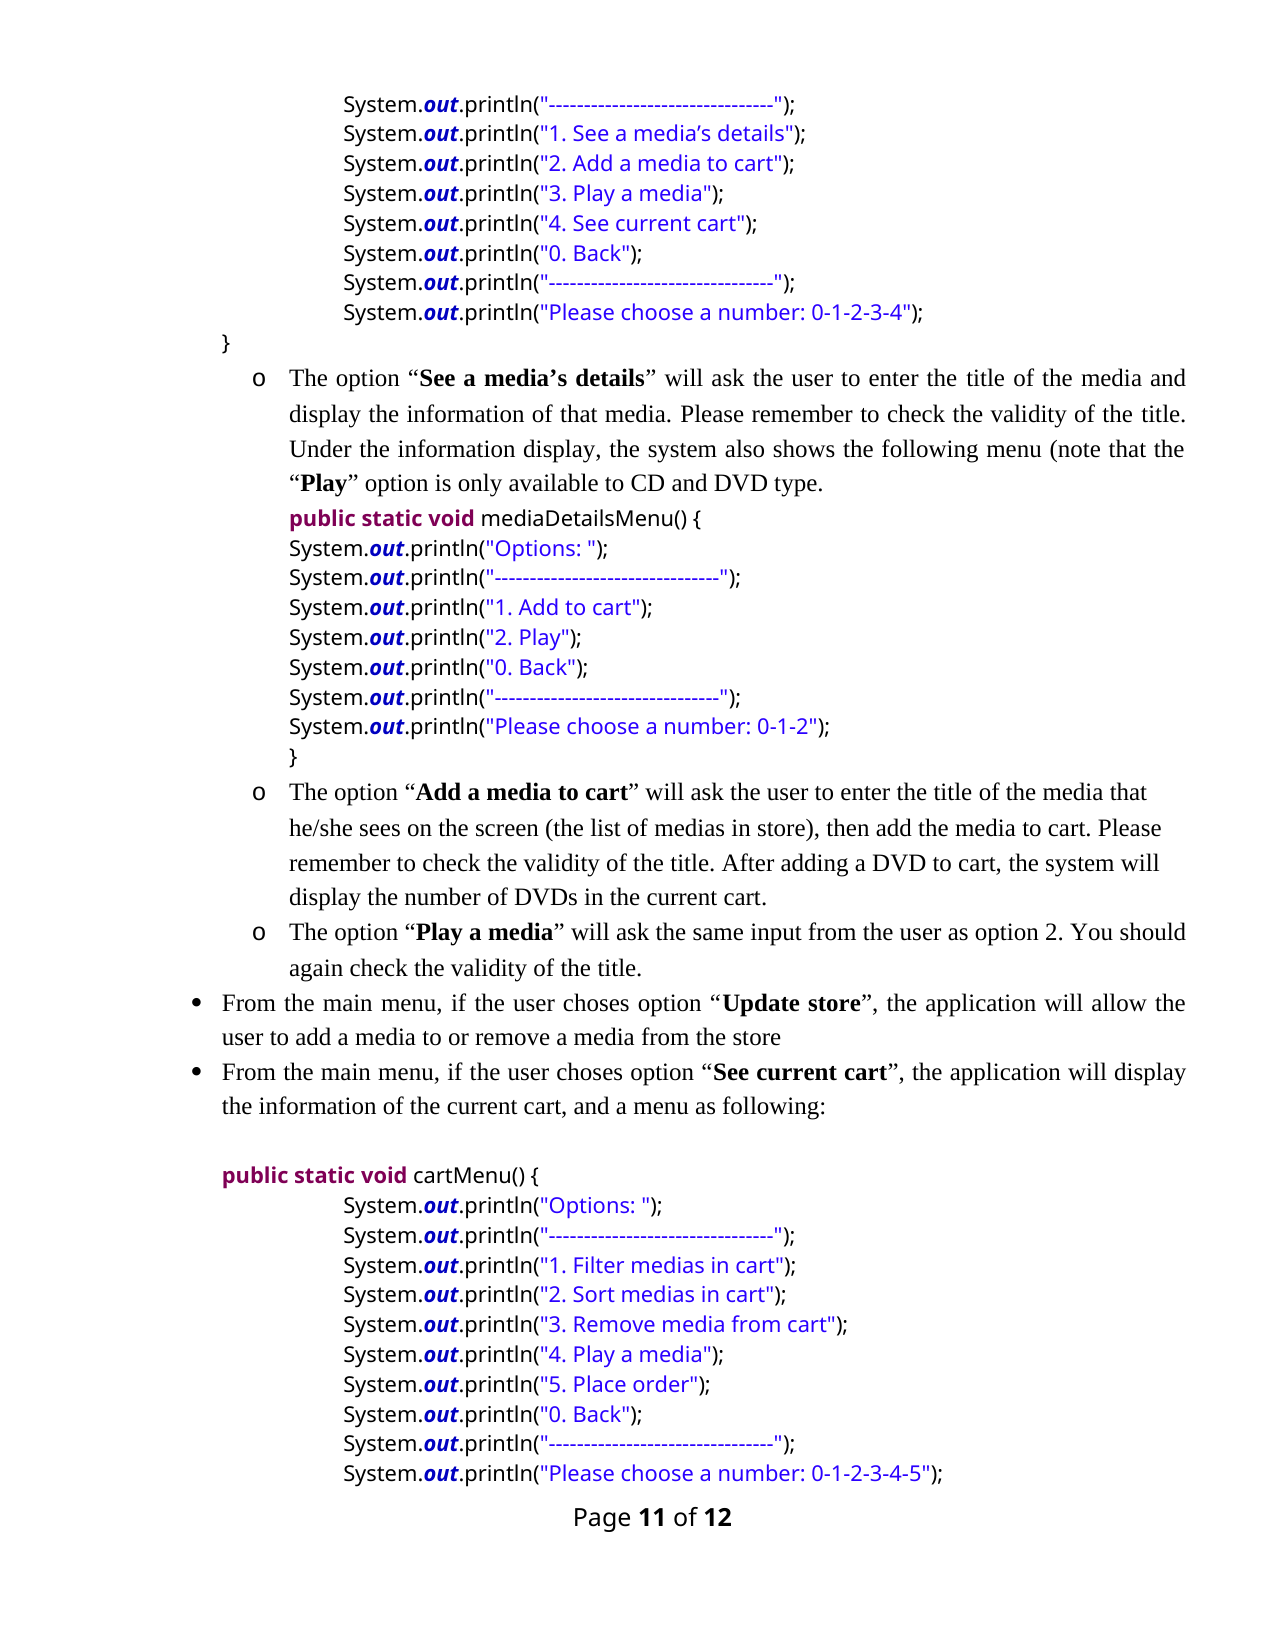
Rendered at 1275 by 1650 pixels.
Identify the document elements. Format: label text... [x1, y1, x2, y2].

list System.out.println("--------------------------------"); [289, 562, 1186, 592]
text System.out.println("Please choose a number: 0-1-2-3-4"); [222, 297, 1186, 327]
text public static void cartMenu() { [222, 1160, 1186, 1190]
text System.out.println("3. Play a media"); [297, 178, 1186, 208]
list public static void mediaDetailsMenu() { [289, 503, 1186, 532]
text System.out.println("1. See a media’s details"); [222, 118, 1186, 148]
text System.out.println("--------------------------------"); [222, 267, 1186, 297]
text System.out.println("2. Sort medias in cart"); [222, 1279, 1186, 1309]
list System.out.println("Options: "); [289, 532, 1186, 562]
text System.out.println("0. Back"); [222, 238, 1186, 267]
text System.out.println("4. Play a media"); [222, 1339, 1186, 1369]
list From the main menu, if the user choses option “Update store”, the application will allow the user to add a media to or remove a media from the store [192, 988, 1186, 1051]
list System.out.println("0. Back"); [289, 652, 1186, 681]
list System.out.println("1. Add to cart"); [289, 592, 1186, 622]
text System.out.println("--------------------------------"); [222, 1428, 1186, 1458]
list } [289, 741, 1186, 771]
text System.out.println("4. See current cart"); [222, 208, 1186, 238]
text System.out.println("--------------------------------"); [222, 1220, 1186, 1249]
list System.out.println("--------------------------------"); [289, 681, 1186, 711]
text System.out.println("3. Remove media from cart"); [222, 1309, 1186, 1339]
list The option “Play a media” will ask the same input from the user as option 2. You should again check the validity of the title. [251, 917, 1186, 982]
list System.out.println("Please choose a number: 0-1-2"); [289, 711, 1186, 741]
text System.out.println("0. Back"); [222, 1398, 1186, 1428]
text } [222, 327, 1186, 357]
list System.out.println("2. Play"); [289, 622, 1186, 652]
text System.out.println("2. Add a media to cart"); [222, 148, 1186, 178]
text System.out.println("Please choose a number: 0-1-2-3-4-5"); [222, 1458, 1186, 1488]
text System.out.println("--------------------------------"); [222, 89, 1186, 118]
text System.out.println("1. Filter medias in cart"); [222, 1249, 1186, 1279]
text System.out.println("5. Place order"); [222, 1369, 1186, 1398]
list The option “Add a media to cart” will ask the user to enter the title of the media that he/she sees on the screen (the list of medias in store), then add the media to cart. Please remember to check the validity of the title. After adding a DVD to cart, the system will display the number of DVDs in the current cart. [251, 777, 1186, 911]
list From the main menu, if the user choses option “See current cart”, the application will display the information of the current cart, and a menu as following: [192, 1057, 1186, 1120]
text System.out.println("Options: "); [222, 1190, 1186, 1220]
list The option “See a media’s details” will ask the user to enter the title of the media and display the information of that media. Please remember to check the validity of the title. Under the information display, the system also shows the following menu (note that the “Play” option is only available to CD and DVD type. [251, 363, 1186, 497]
